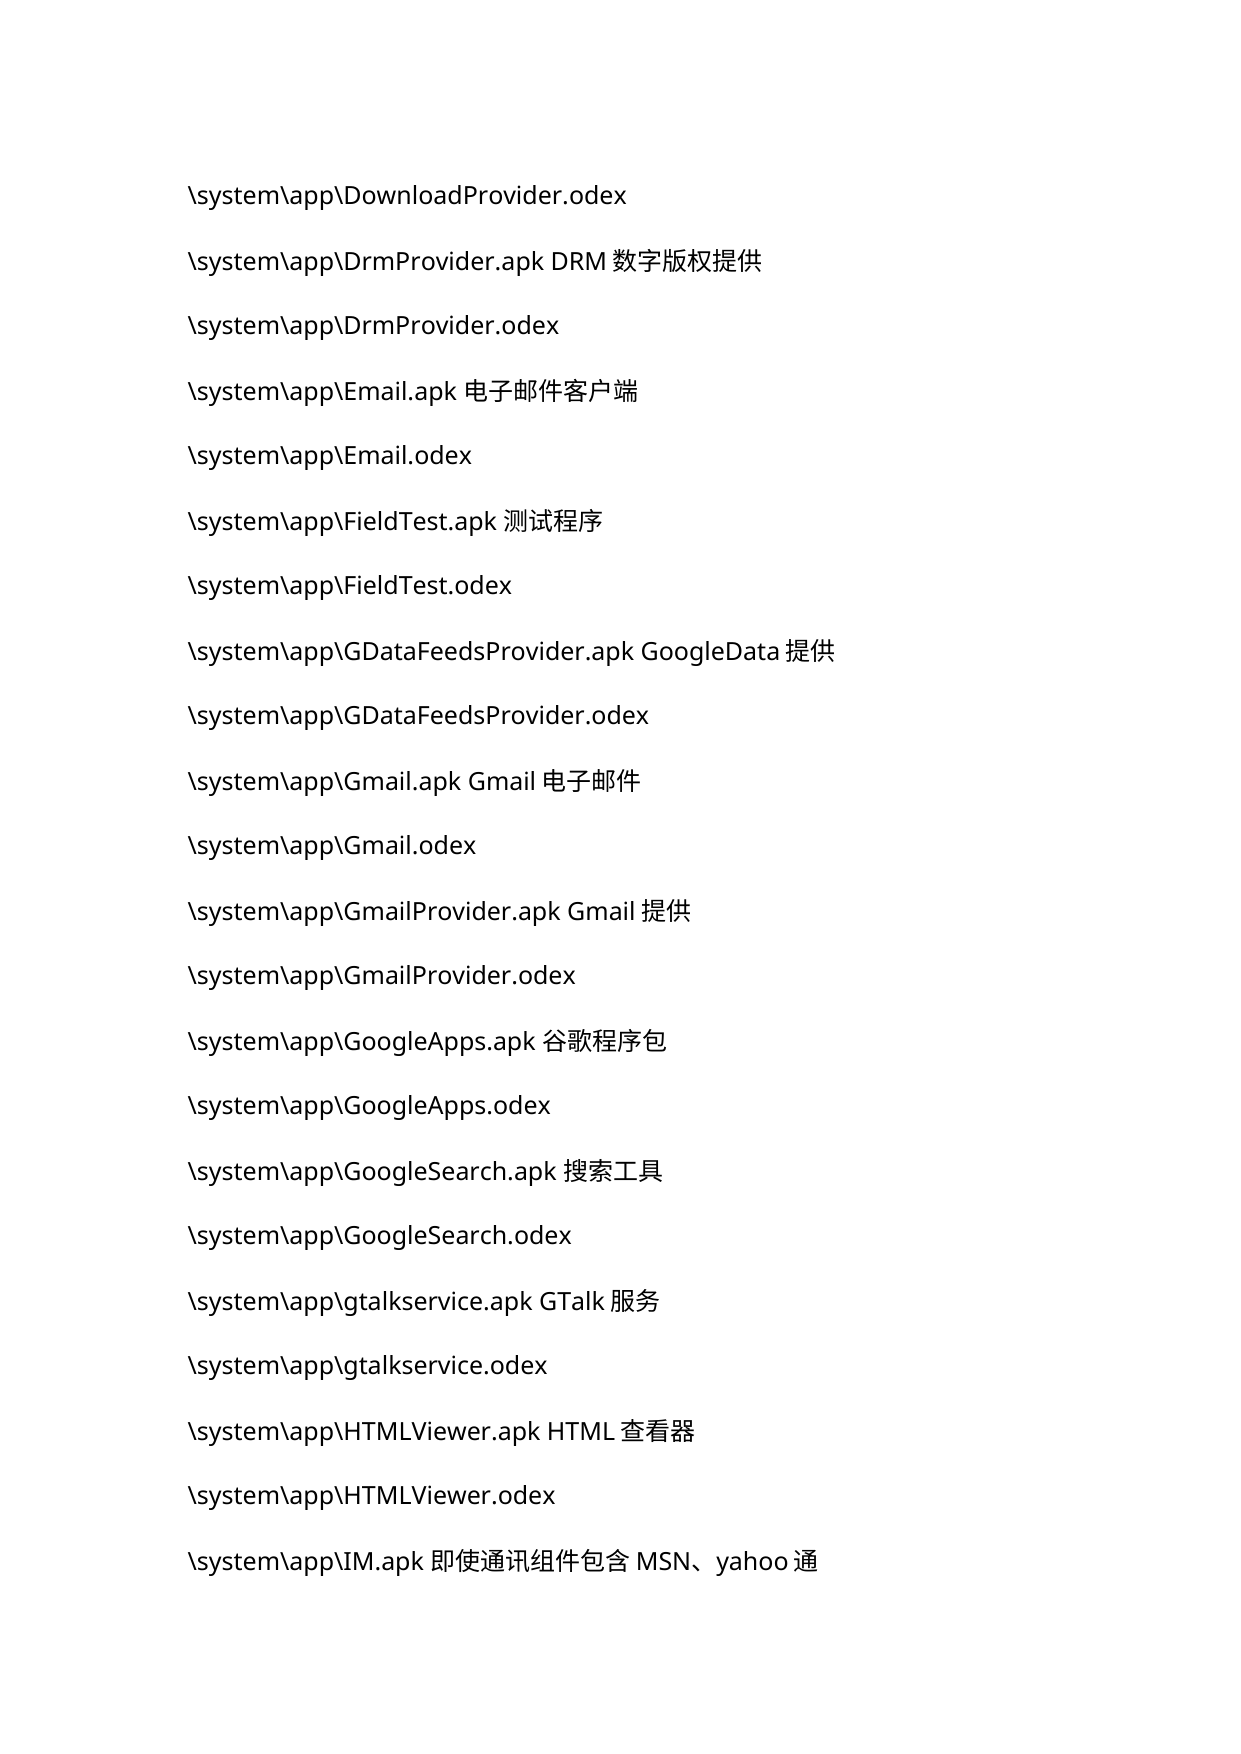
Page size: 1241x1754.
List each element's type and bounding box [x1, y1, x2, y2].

text [187, 162, 1053, 1592]
